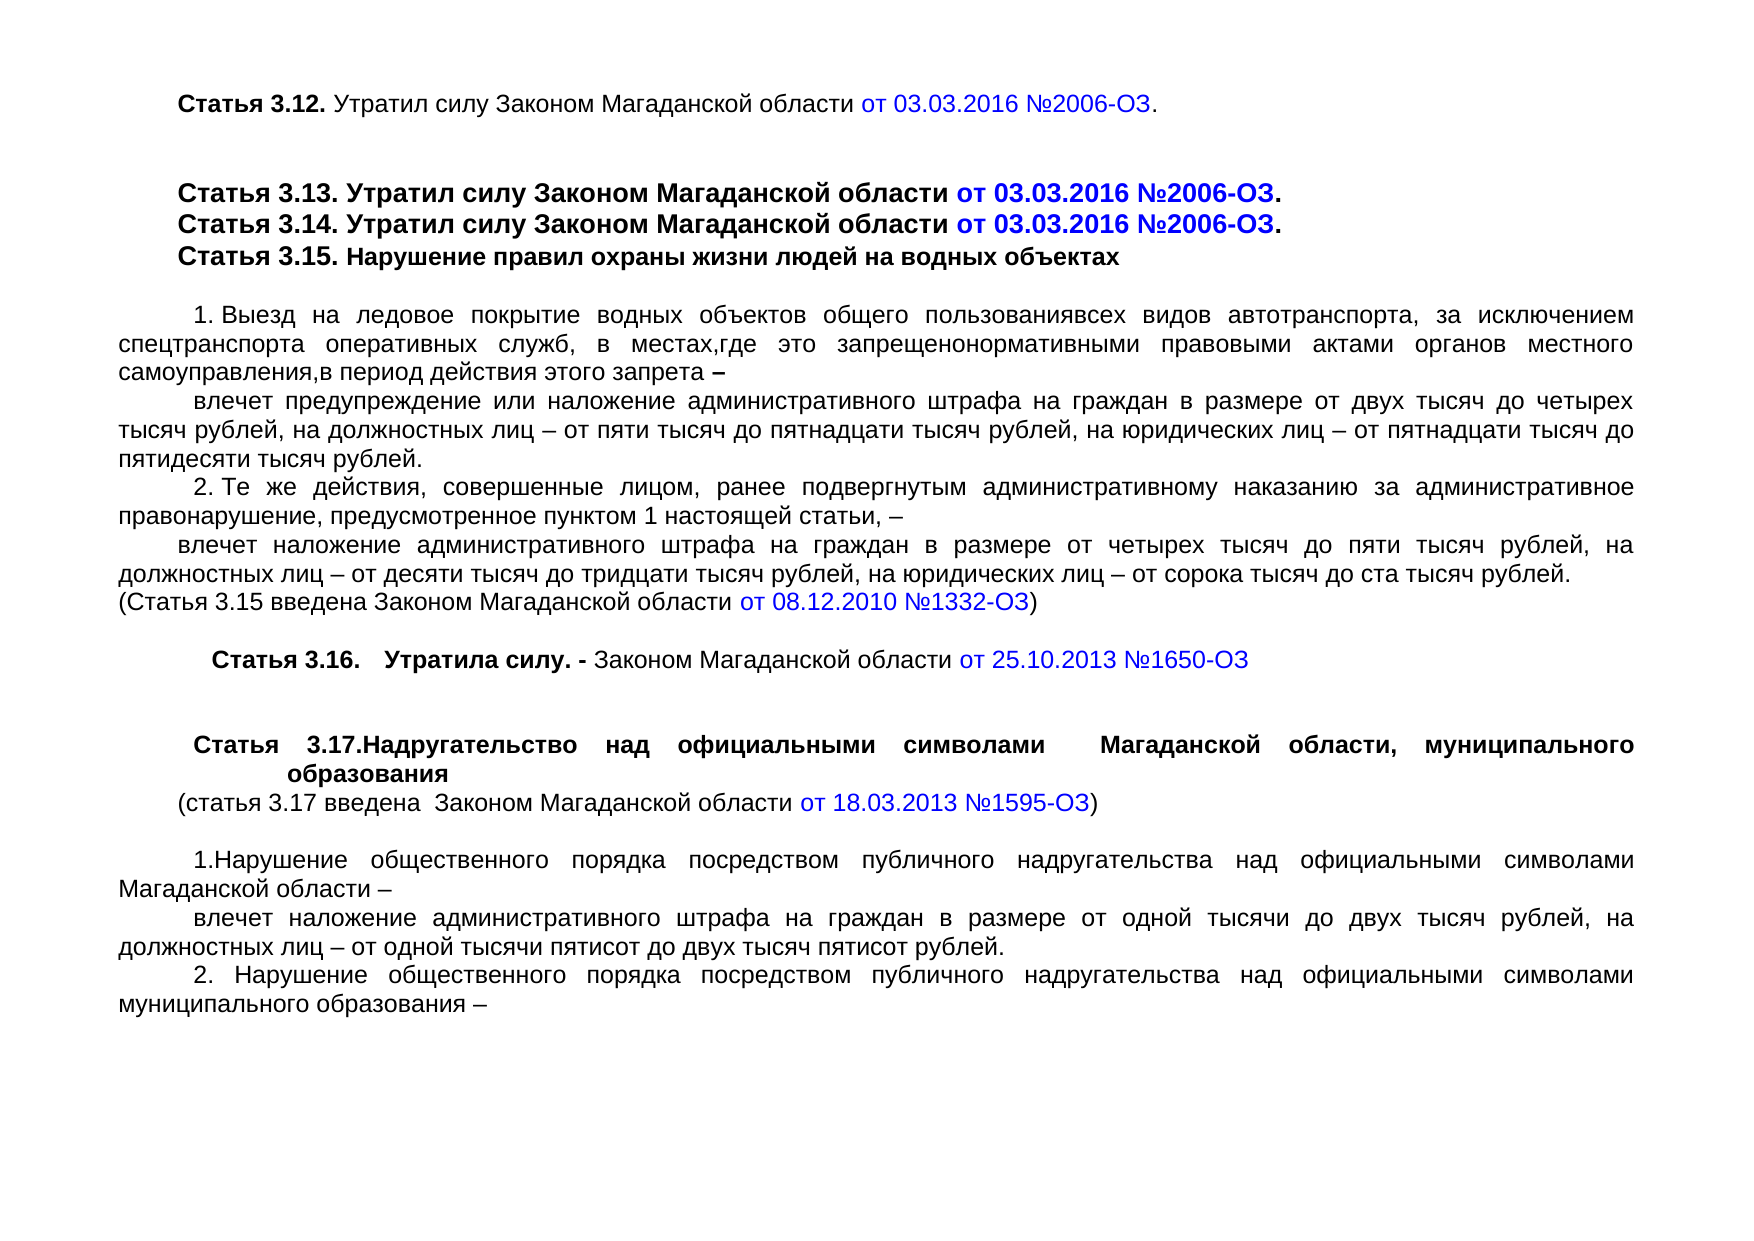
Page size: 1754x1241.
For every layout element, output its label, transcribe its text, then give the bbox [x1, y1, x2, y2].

text 2. Те же действия, совершенные лицом, ранее подвергнутым административному наказанию за административное правонарушение, предусмотренное пунктом 1 настоящей статьи, – [118, 472, 1636, 530]
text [118, 903, 1636, 960]
text влечет предупреждение или наложение административного штрафа на граждан в размере от двух тысяч до четырех тысяч рублей, на должностных лиц – от пяти тысяч до пятнадцати тысяч рублей, на юридических лиц – от пятнадцати тысяч до пятидесяти тысяч рублей. [118, 386, 1636, 472]
text 1.Нарушение общественного порядка посредством публичного надругательства над официальными символами Магаданской области – [118, 845, 1636, 903]
subtitle Статья 3.13. Утратил силу Законом Магаданской области от 03.03.2016 №2006-ОЗ. [118, 177, 1636, 208]
text Статья 3.15. Нарушение правил охраны жизни людей на водных объектах [118, 240, 1636, 271]
text 1. Выезд на ледовое покрытие водных объектов общего пользованиявсех видов автотранспорта, за исключением спецтранспорта оперативных служб, в местах,где это запрещенонормативными правовыми актами органов местного самоуправления,в период действия этого запрета – [118, 300, 1636, 386]
table_header Утратила силу. - Законом Магаданской области от 25.10.2013 №1650-ОЗ [381, 645, 1554, 701]
text 2. Нарушение общественного порядка посредством публичного надругательства над официальными символами муниципального образования – [118, 960, 1636, 1018]
table_header Статья 3.16. [193, 645, 381, 701]
text Статья 3.12. Утратил силу Законом Магаданской области от 03.03.2016 №2006-ОЗ. [118, 88, 1636, 117]
text (статья 3.17 введена Законом Магаданской области от 18.03.2013 №1595-ОЗ) [118, 788, 1636, 816]
text влечет наложение административного штрафа на граждан в размере от четырех тысяч до пяти тысяч рублей, на должностных лиц – от десяти тысяч до тридцати тысяч рублей, на юридических лиц – от сорока тысяч до ста тысяч рублей. [118, 530, 1636, 587]
text (Статья 3.15 введена Законом Магаданской области от 08.12.2010 №1332-ОЗ) [118, 587, 1636, 616]
text Статья 3.17.Надругательство над официальными символами Магаданской области, муниципального образования [193, 730, 1636, 788]
subtitle Статья 3.14. Утратил силу Законом Магаданской области от 03.03.2016 №2006-ОЗ. [118, 208, 1636, 240]
